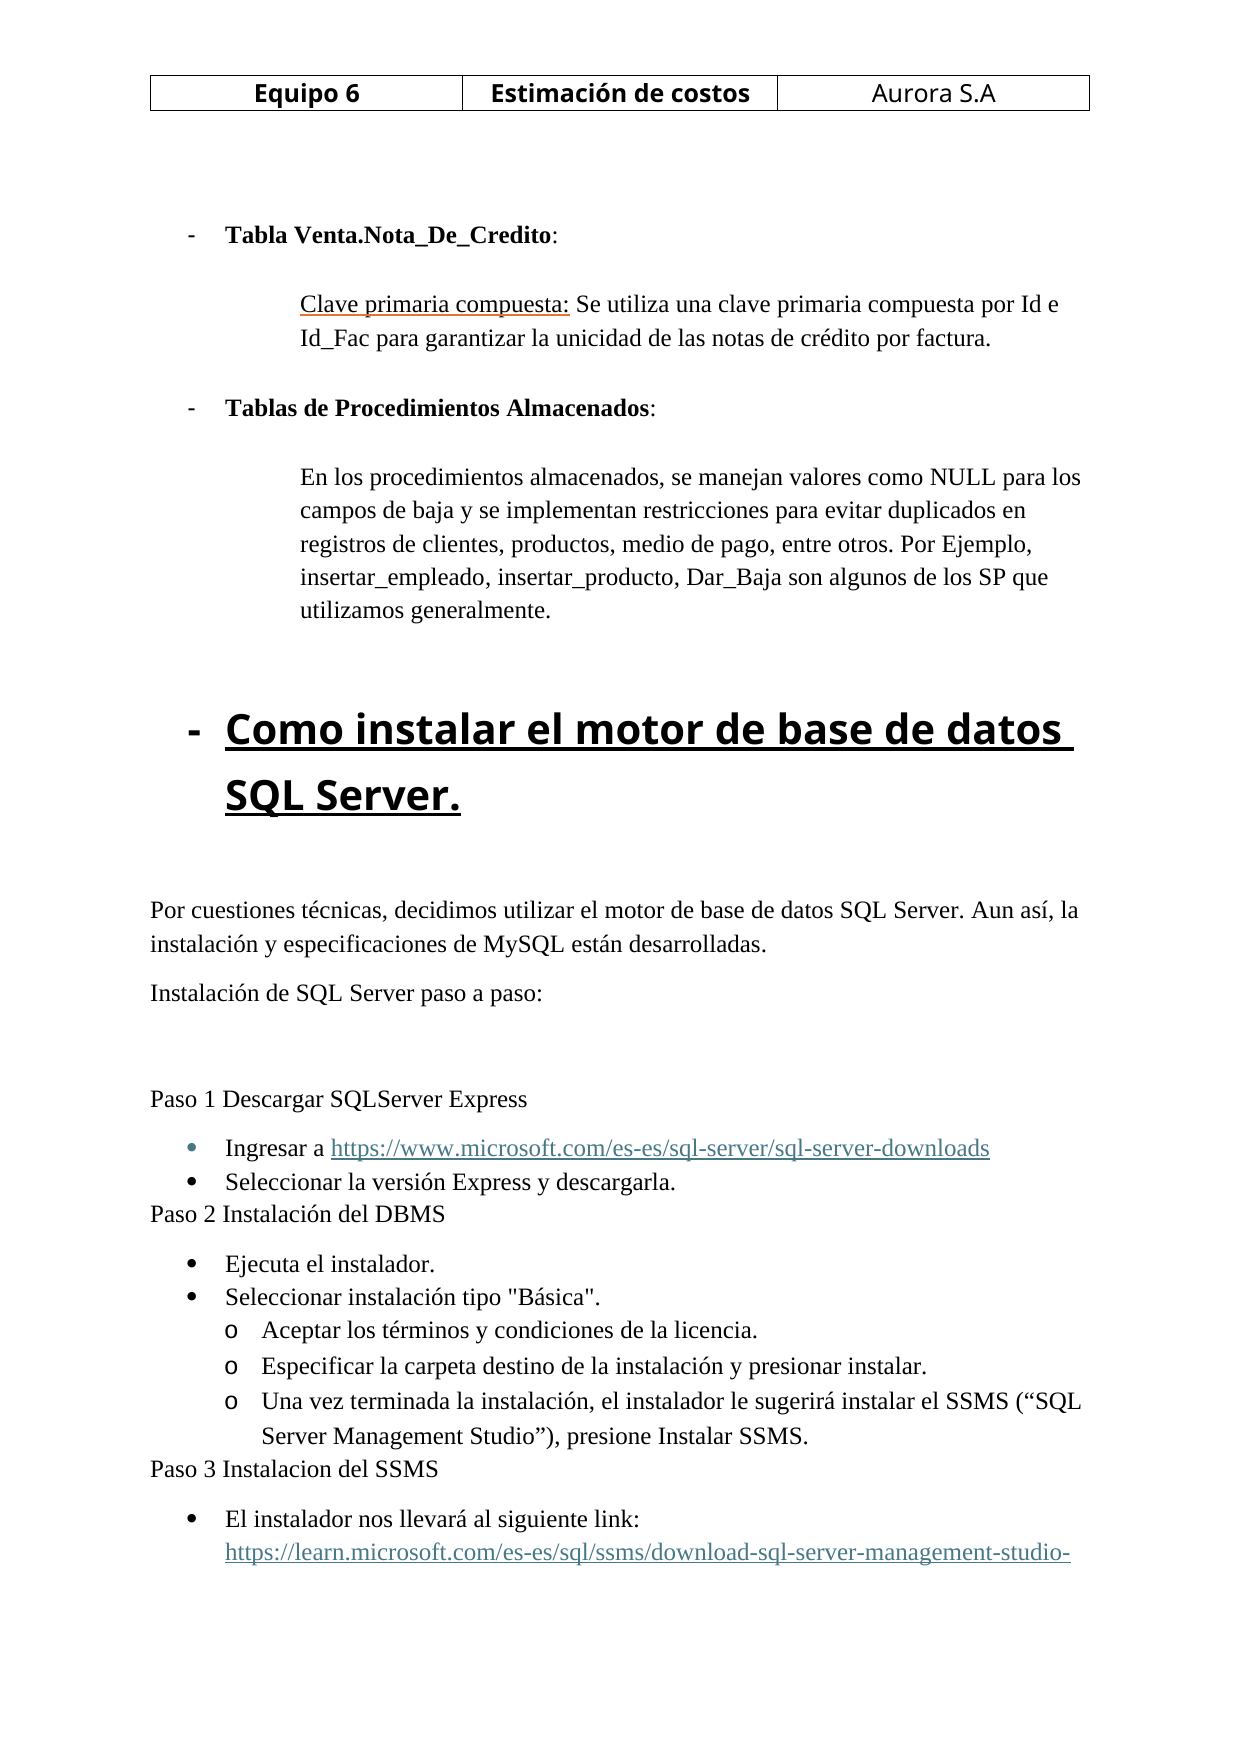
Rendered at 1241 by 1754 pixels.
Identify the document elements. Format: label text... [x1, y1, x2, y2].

list Clave primaria compuesta: Se utiliza una clave primaria compuesta por Id e Id_Fac para garantizar la unicidad de las notas de crédito por factura. [300, 289, 1090, 352]
list Especificar la carpeta destino de la instalación y presionar instalar. [224, 1351, 1090, 1382]
list Una vez terminada la instalación, el instalador le sugerirá instalar el SSMS (“SQL Server Management Studio”), presione Instalar SSMS. [224, 1386, 1090, 1450]
list Seleccionar la versión Express y descargarla. [187, 1167, 1090, 1195]
list Seleccionar instalación tipo "Básica". [187, 1282, 1090, 1311]
text Paso 1 Descargar SQLServer Express [150, 1084, 1090, 1113]
list Tablas de Procedimientos Almacenados: [187, 389, 1090, 423]
list Tabla Venta.Nota_De_Credito: [187, 217, 1090, 251]
list Ejecuta el instalador. [187, 1249, 1090, 1278]
list En los procedimientos almacenados, se manejan valores como NULL para los campos de baja y se implementan restricciones para evitar duplicados en registros de clientes, productos, medio de pago, entre otros. Por Ejemplo, insertar_empleado, insertar_producto, Dar_Baja son algunos de los SP que utilizamos generalmente. [300, 462, 1090, 624]
text Por cuestiones técnicas, decidimos utilizar el motor de base de datos SQL Server. Aun así, la instalación y especificaciones de MySQL están desarrolladas. [150, 896, 1090, 957]
list Ingresar a https://www.microsoft.com/es-es/sql-server/sql-server-downloads [187, 1133, 1090, 1162]
list Aceptar los términos y condiciones de la licencia. [224, 1315, 1090, 1346]
text Instalación de SQL Server paso a paso: [150, 978, 1090, 1007]
subtitle Como instalar el motor de base de datos SQL Server. [187, 699, 1090, 822]
text Paso 2 Instalación del DBMS [150, 1199, 1090, 1228]
text Paso 3 Instalacion del SSMS [150, 1454, 1090, 1483]
